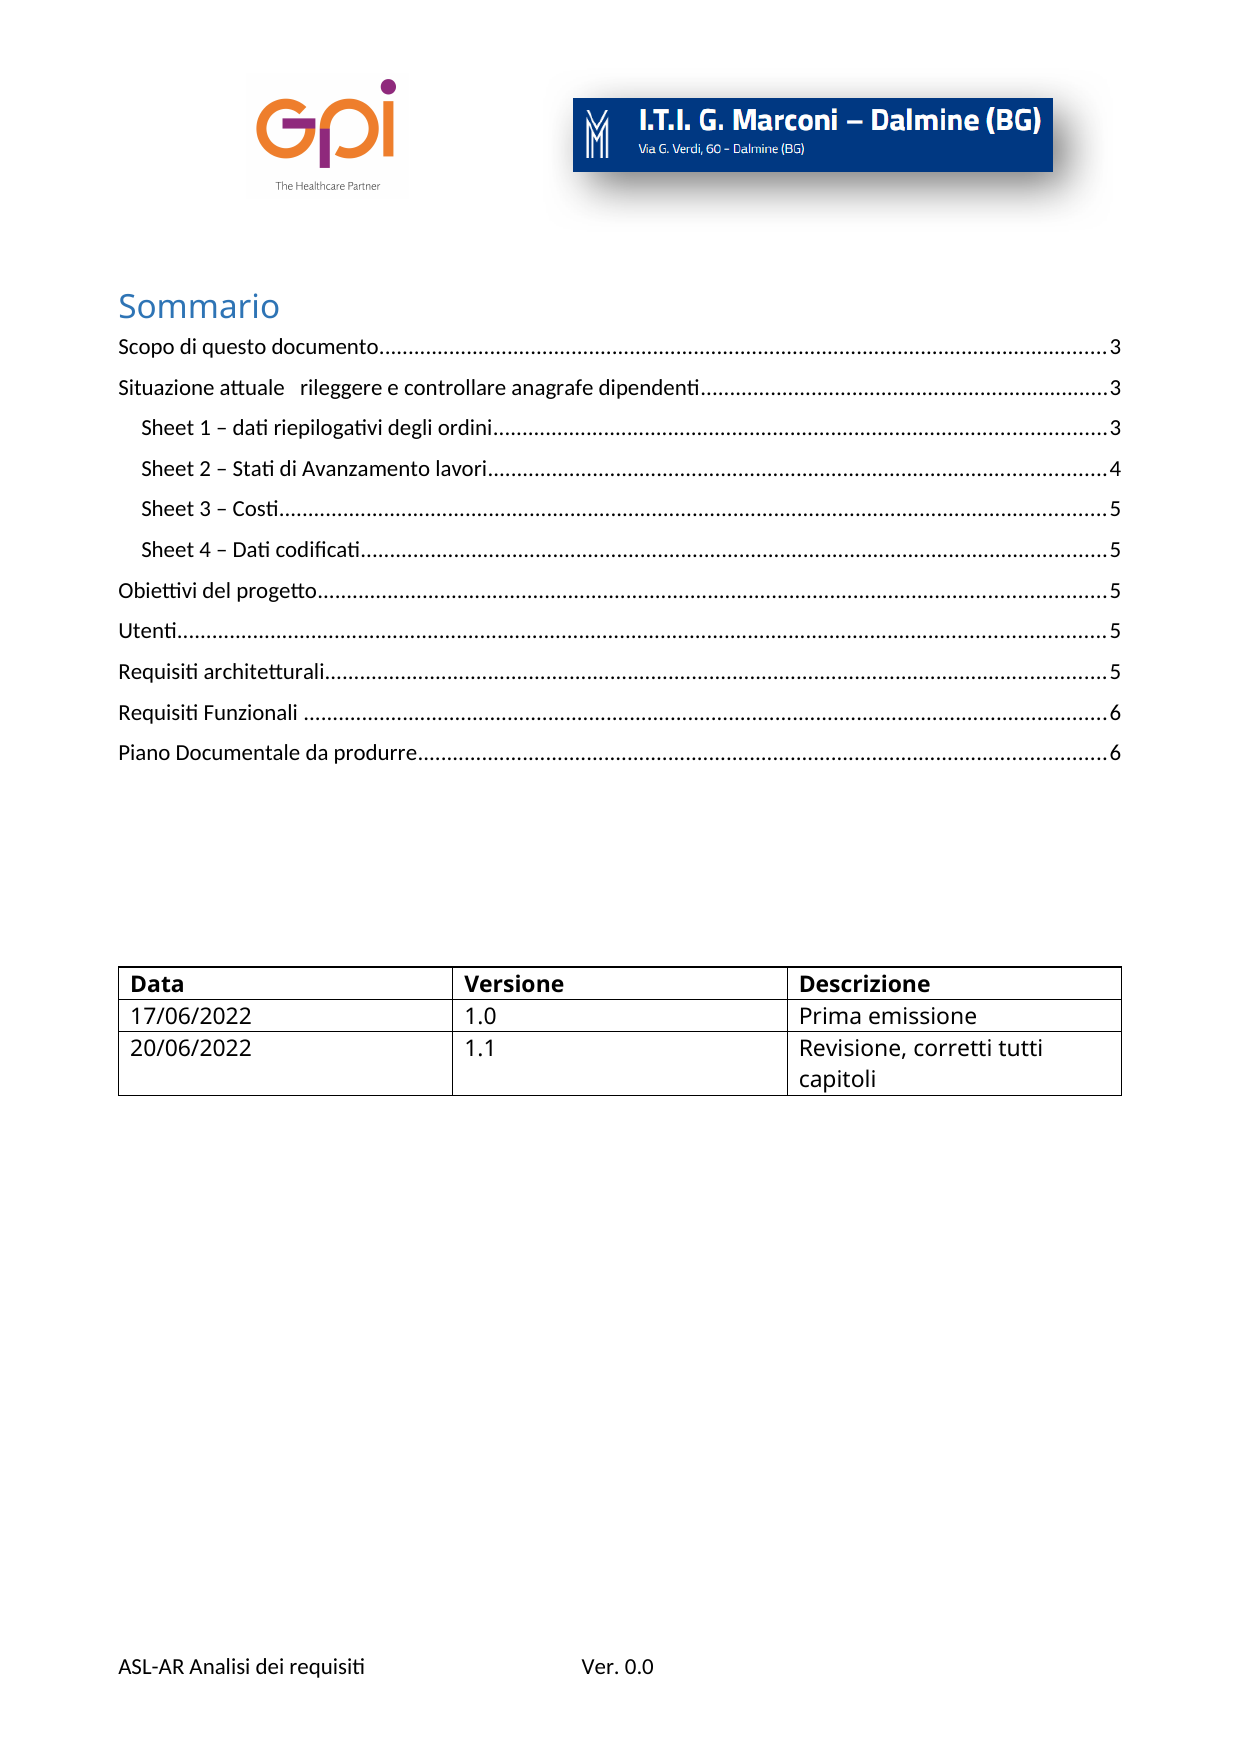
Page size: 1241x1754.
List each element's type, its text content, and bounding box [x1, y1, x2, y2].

picture [245, 73, 410, 199]
table_cell 20/06/2022 [119, 1032, 452, 1094]
table_header Descrizione [788, 968, 1121, 999]
table_cell Revisione, corretti tutti capitoli [788, 1032, 1121, 1094]
table_cell Prima emissione [788, 1000, 1121, 1031]
table_header Data [119, 968, 452, 999]
table_cell 1.1 [453, 1032, 787, 1094]
table_cell 17/06/2022 [119, 1000, 452, 1031]
picture [573, 98, 1053, 172]
table_cell 1.0 [453, 1000, 787, 1031]
table_header Versione [453, 968, 787, 999]
